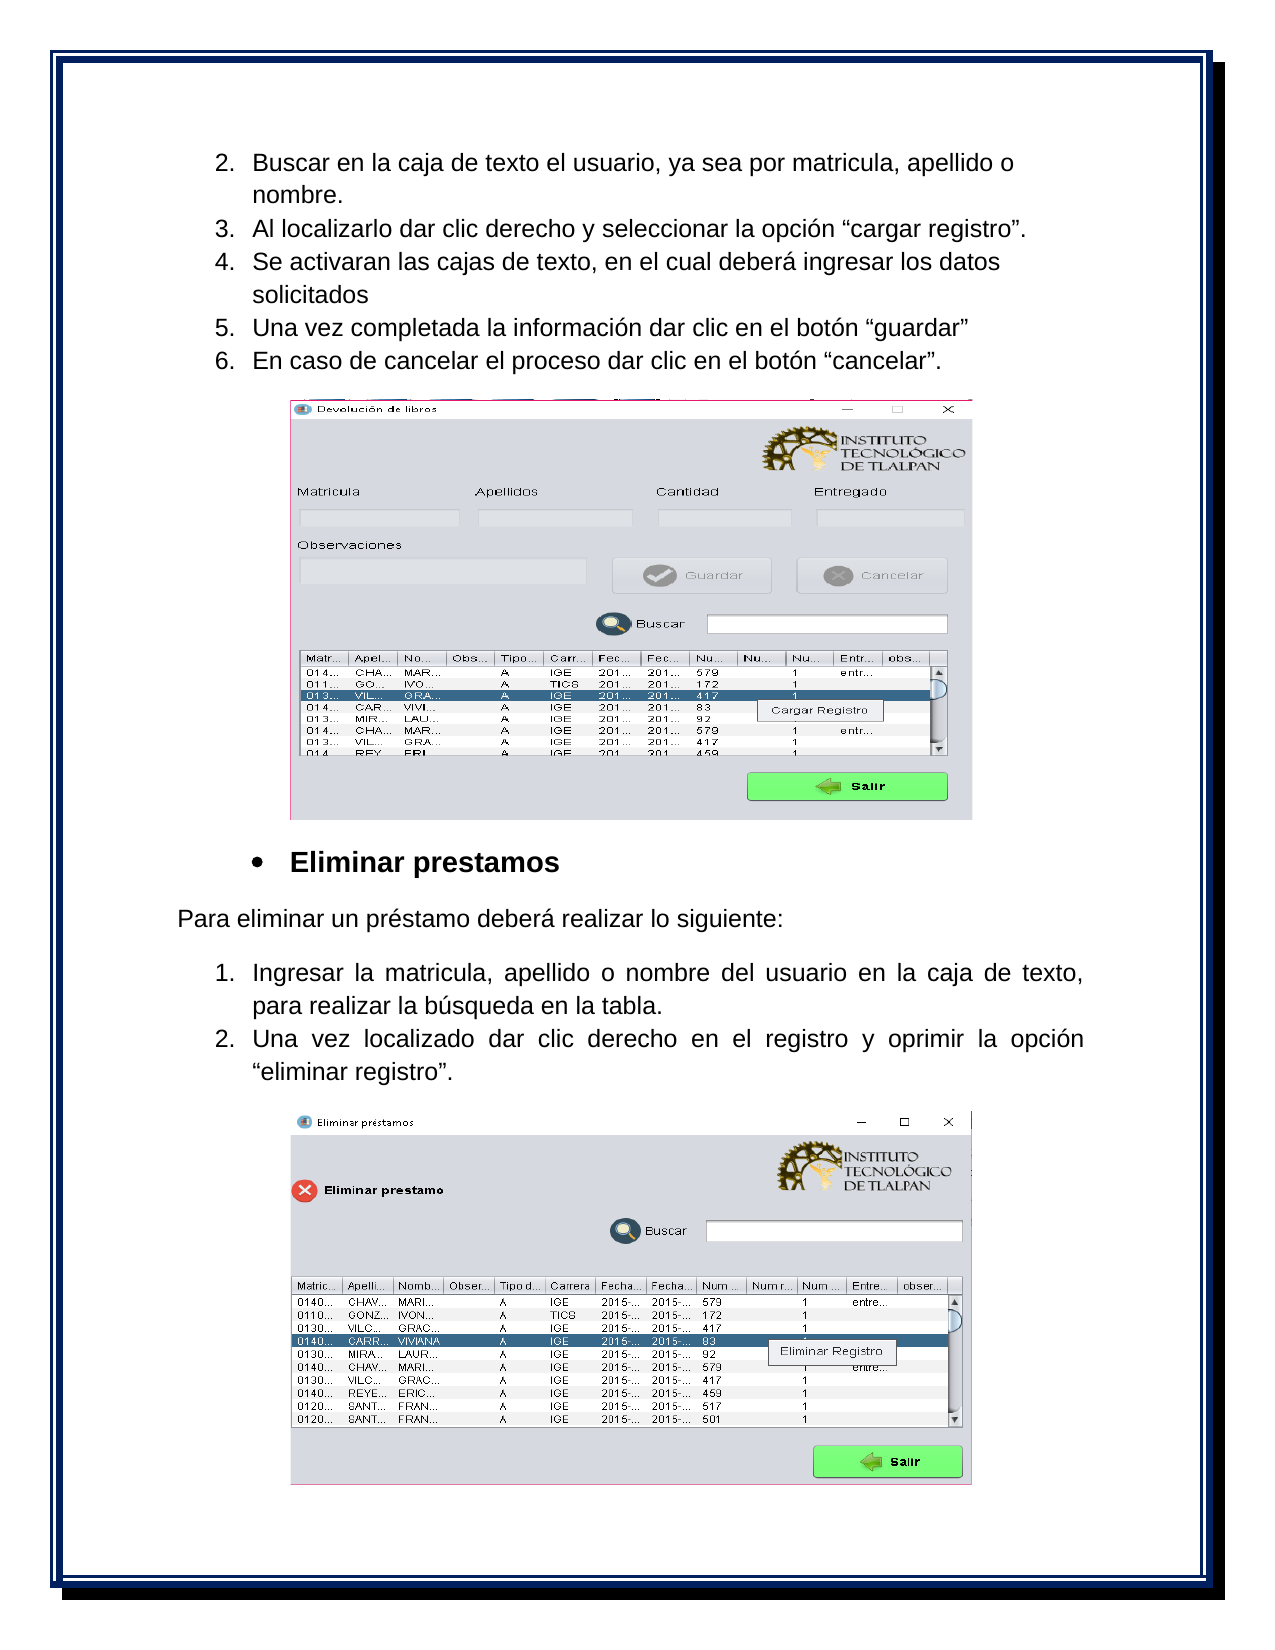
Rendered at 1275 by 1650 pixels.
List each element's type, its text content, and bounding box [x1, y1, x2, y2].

list Una vez completada la información dar clic en el botón “guardar” [214, 313, 1085, 341]
list Una vez localizado dar clic derecho en el registro y oprimir la opción “eliminar registro”. [214, 1024, 1085, 1086]
list Se activaran las cajas de texto, en el cual deberá ingresar los datos solicitados [214, 247, 1085, 308]
list Al localizarlo dar clic derecho y seleccionar la opción “cargar registro”. [214, 213, 1085, 242]
picture [290, 399, 973, 820]
list Eliminar prestamos [252, 845, 1085, 878]
list En caso de cancelar el proceso dar clic en el botón “cancelar”. [214, 346, 1085, 374]
list Ingresar la matricula, apellido o nombre del usuario en la caja de texto, para realizar la búsqueda en la tabla. [214, 958, 1085, 1020]
list Buscar en la caja de texto el usuario, ya sea por matricula, apellido o nombre. [214, 147, 1085, 209]
text Para eliminar un préstamo deberá realizar lo siguiente: [177, 904, 1085, 933]
picture [290, 1111, 972, 1485]
